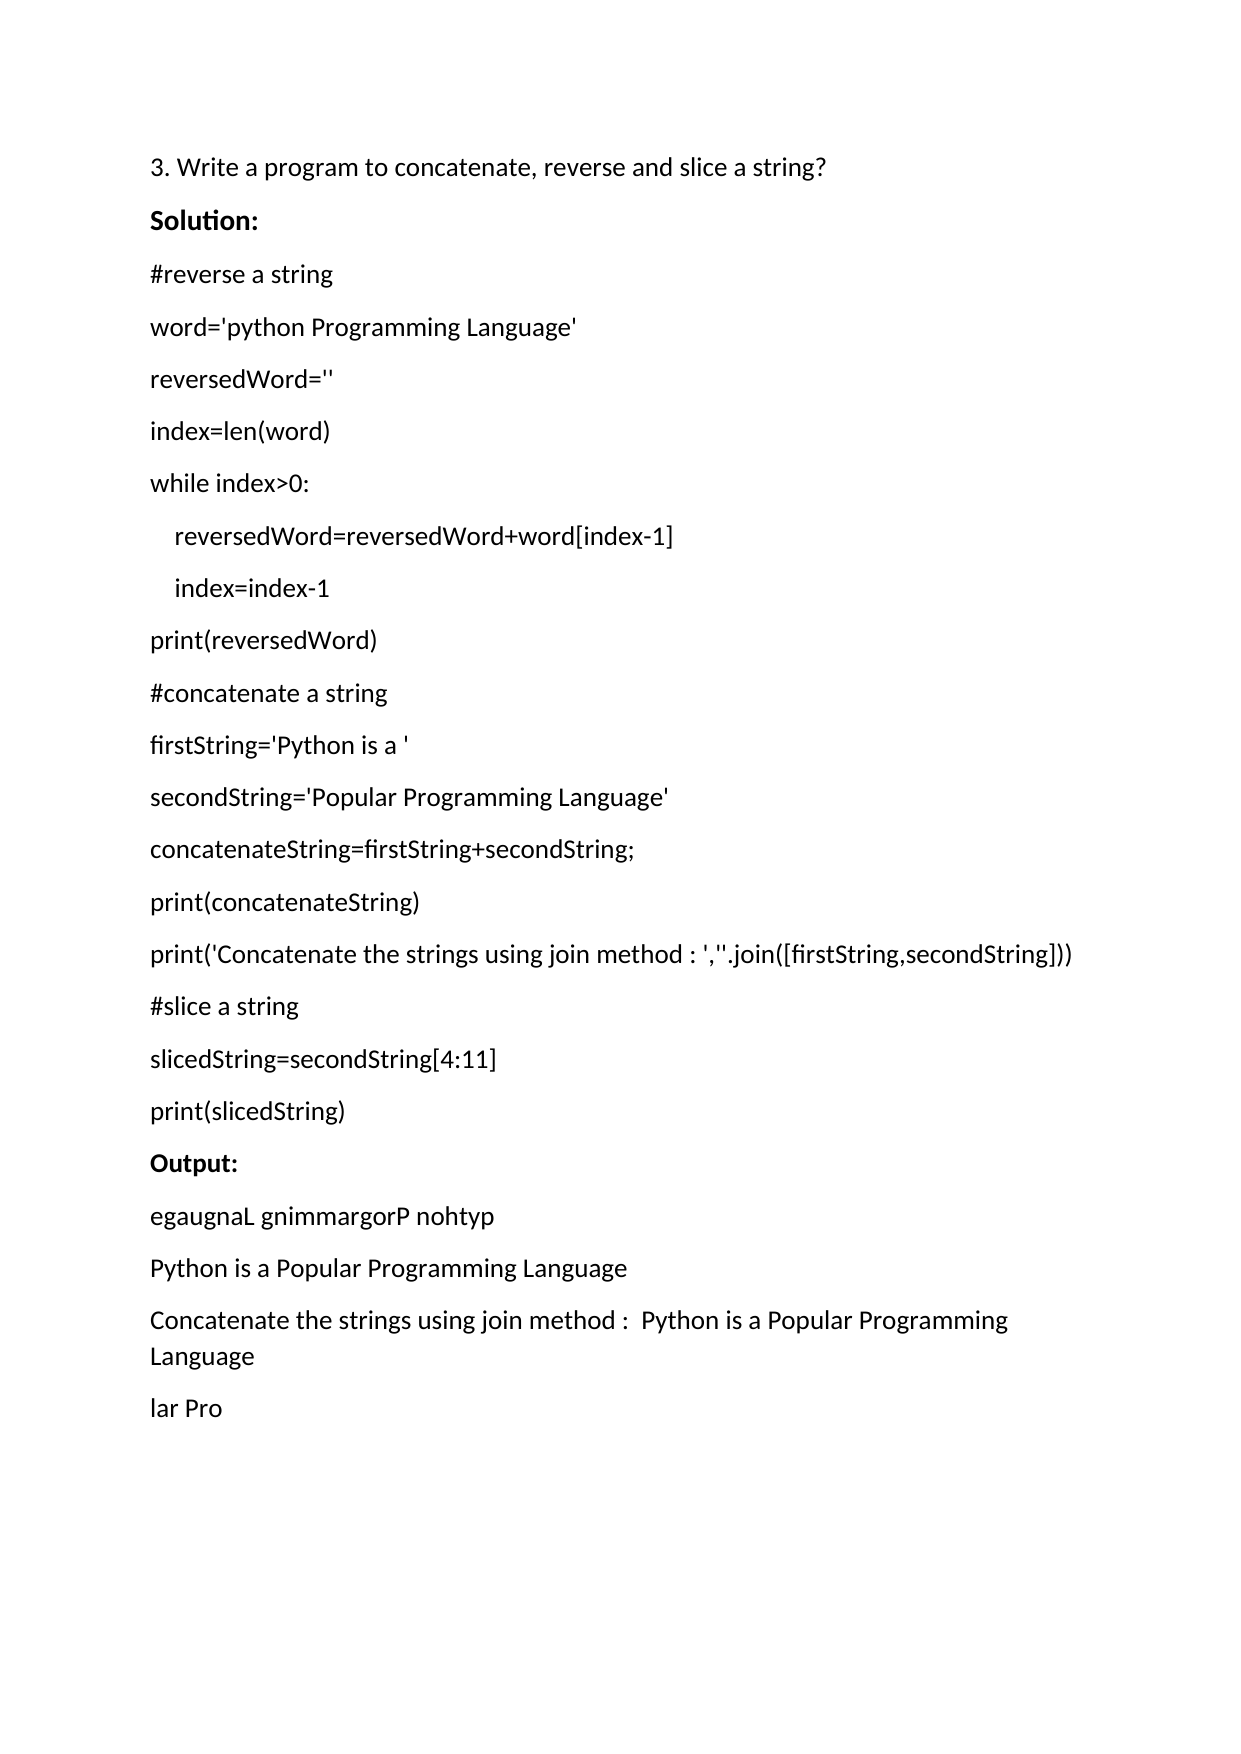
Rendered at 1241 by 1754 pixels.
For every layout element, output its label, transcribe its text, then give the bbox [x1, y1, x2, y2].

text firstString='Python is a ' [150, 728, 1090, 761]
text Output: [150, 1146, 1090, 1179]
text print(concatenateString) [150, 885, 1090, 918]
text 3. Write a program to concatenate, reverse and slice a string? [150, 150, 1090, 183]
text concatenateString=firstString+secondString; [150, 833, 1090, 866]
text reversedWord=reversedWord+word[index-1] [150, 519, 1090, 552]
text reversedWord='' [150, 362, 1090, 395]
text Solution: [150, 202, 1090, 238]
text #slice a string [150, 989, 1090, 1022]
text print(reversedWord) [150, 623, 1090, 656]
text index=len(word) [150, 414, 1090, 447]
text slicedString=secondString[4:11] [150, 1042, 1090, 1075]
text secondString='Popular Programming Language' [150, 780, 1090, 813]
text egaugnaL gnimmargorP nohtyp [150, 1199, 1090, 1232]
text word='python Programming Language' [150, 310, 1090, 343]
text index=index-1 [150, 571, 1090, 604]
text Concatenate the strings using join method : Python is a Popular Programming Language [150, 1303, 1090, 1372]
text print(slicedString) [150, 1094, 1090, 1127]
text #reverse a string [150, 257, 1090, 290]
text lar Pro [150, 1391, 1090, 1424]
text while index>0: [150, 467, 1090, 499]
text Python is a Popular Programming Language [150, 1251, 1090, 1284]
text print('Concatenate the strings using join method : ',''.join([firstString,secondString])) [150, 937, 1090, 970]
text #concatenate a string [150, 676, 1090, 709]
